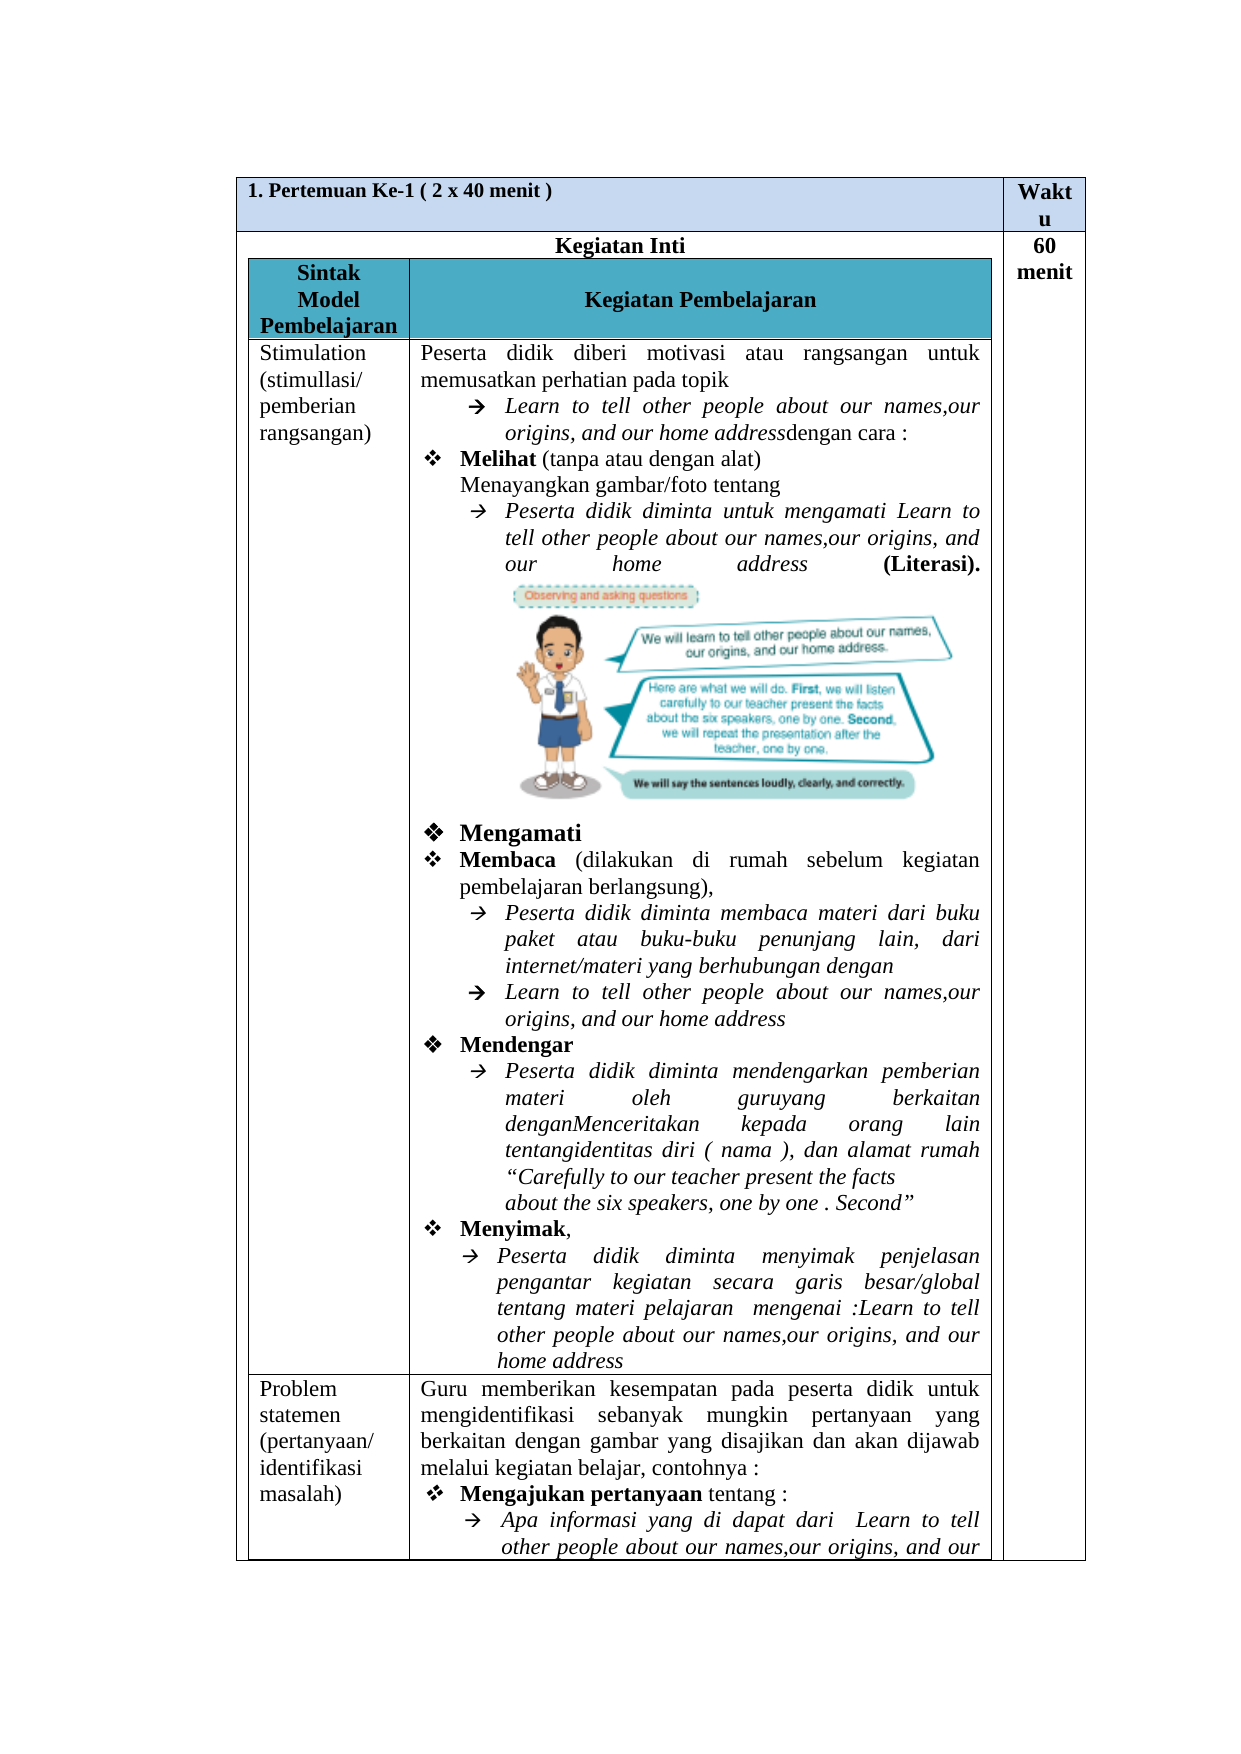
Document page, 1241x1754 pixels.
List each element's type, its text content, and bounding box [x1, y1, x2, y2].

table_cell Kegiatan Inti [237, 232, 1003, 1560]
table_header 1. Pertemuan Ke-1 ( 2 x 40 menit ) [237, 178, 1003, 231]
table_header Waktu [1004, 178, 1085, 231]
picture [505, 576, 967, 818]
table_cell 60 menit [1004, 232, 1085, 1560]
